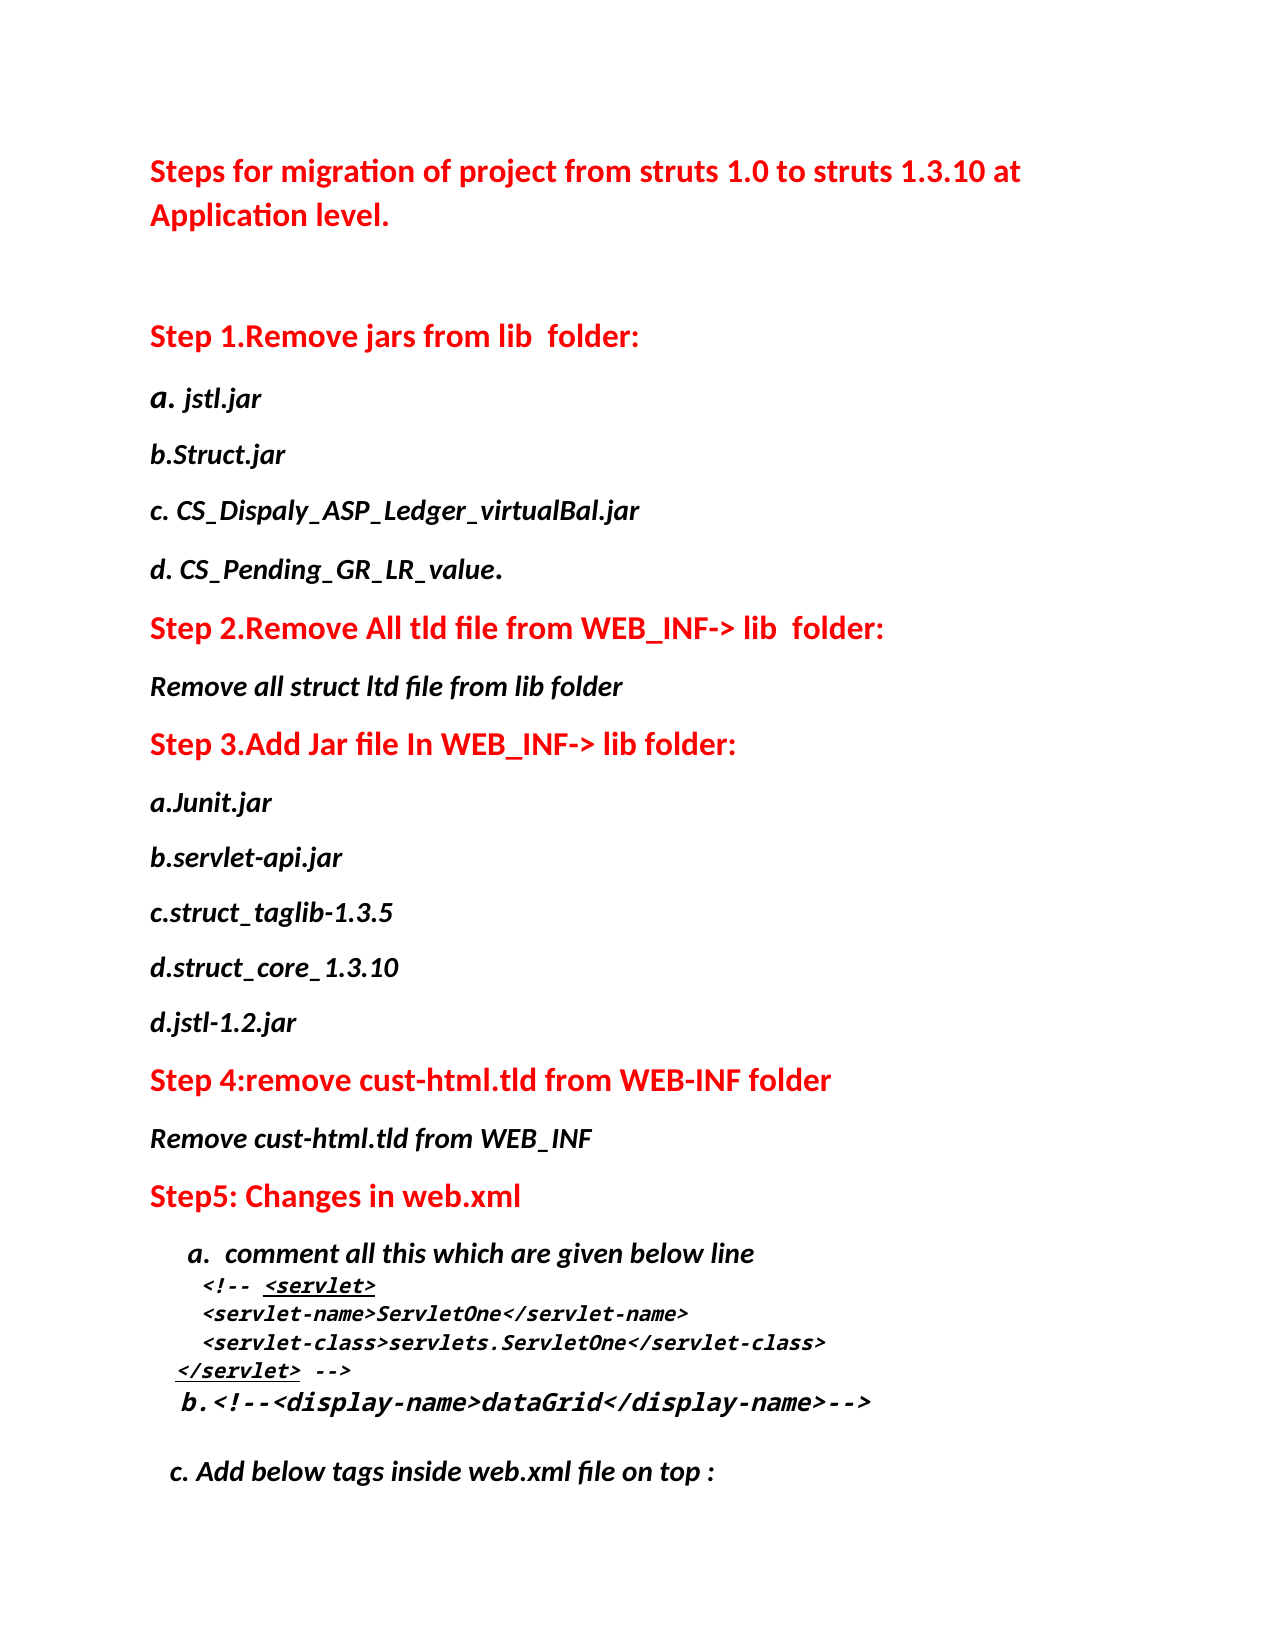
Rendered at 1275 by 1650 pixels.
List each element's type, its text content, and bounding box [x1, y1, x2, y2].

text d. CS_Pending_GR_LR_value. [150, 547, 1125, 587]
text b.servlet-api.jar [150, 839, 1125, 874]
text <servlet-class>servlets.ServletOne</servlet-class> [150, 1328, 1125, 1356]
text <servlet-name>ServletOne</servlet-name> [150, 1299, 1125, 1328]
text b.Struct.jar [150, 436, 1125, 472]
text <!-- <servlet> [150, 1271, 1125, 1299]
text d.struct_core_1.3.10 [150, 949, 1125, 984]
text Remove cust-html.tld from WEB_INF [150, 1120, 1125, 1155]
text Steps for migration of project from struts 1.0 to struts 1.3.10 at Application level. [150, 150, 1125, 235]
text Step 2.Remove All tld file from WEB_INF-> lib folder: [150, 607, 1125, 648]
text Step 4:remove cust-html.tld from WEB-INF folder [150, 1059, 1125, 1100]
text c. CS_Dispaly_ASP_Ledger_virtualBal.jar [150, 492, 1125, 527]
text Step 1.Remove jars from lib folder: [150, 315, 1125, 356]
text d.jstl-1.2.jar [150, 1004, 1125, 1040]
list comment all this which are given below line [187, 1236, 1125, 1271]
text Step 3.Add Jar file In WEB_INF-> lib folder: [150, 723, 1125, 764]
text Remove all struct ltd file from lib folder [150, 668, 1125, 703]
text a. jstl.jar [150, 376, 1125, 417]
text a.Junit.jar [150, 784, 1125, 819]
text c.struct_taglib-1.3.5 [150, 894, 1125, 929]
text </servlet> --> [150, 1356, 1125, 1385]
text c. Add below tags inside web.xml file on top : [150, 1453, 1125, 1489]
text Step5: Changes in web.xml [150, 1175, 1125, 1216]
text b.<!--<display-name>dataGrid</display-name>--> [150, 1385, 1125, 1419]
